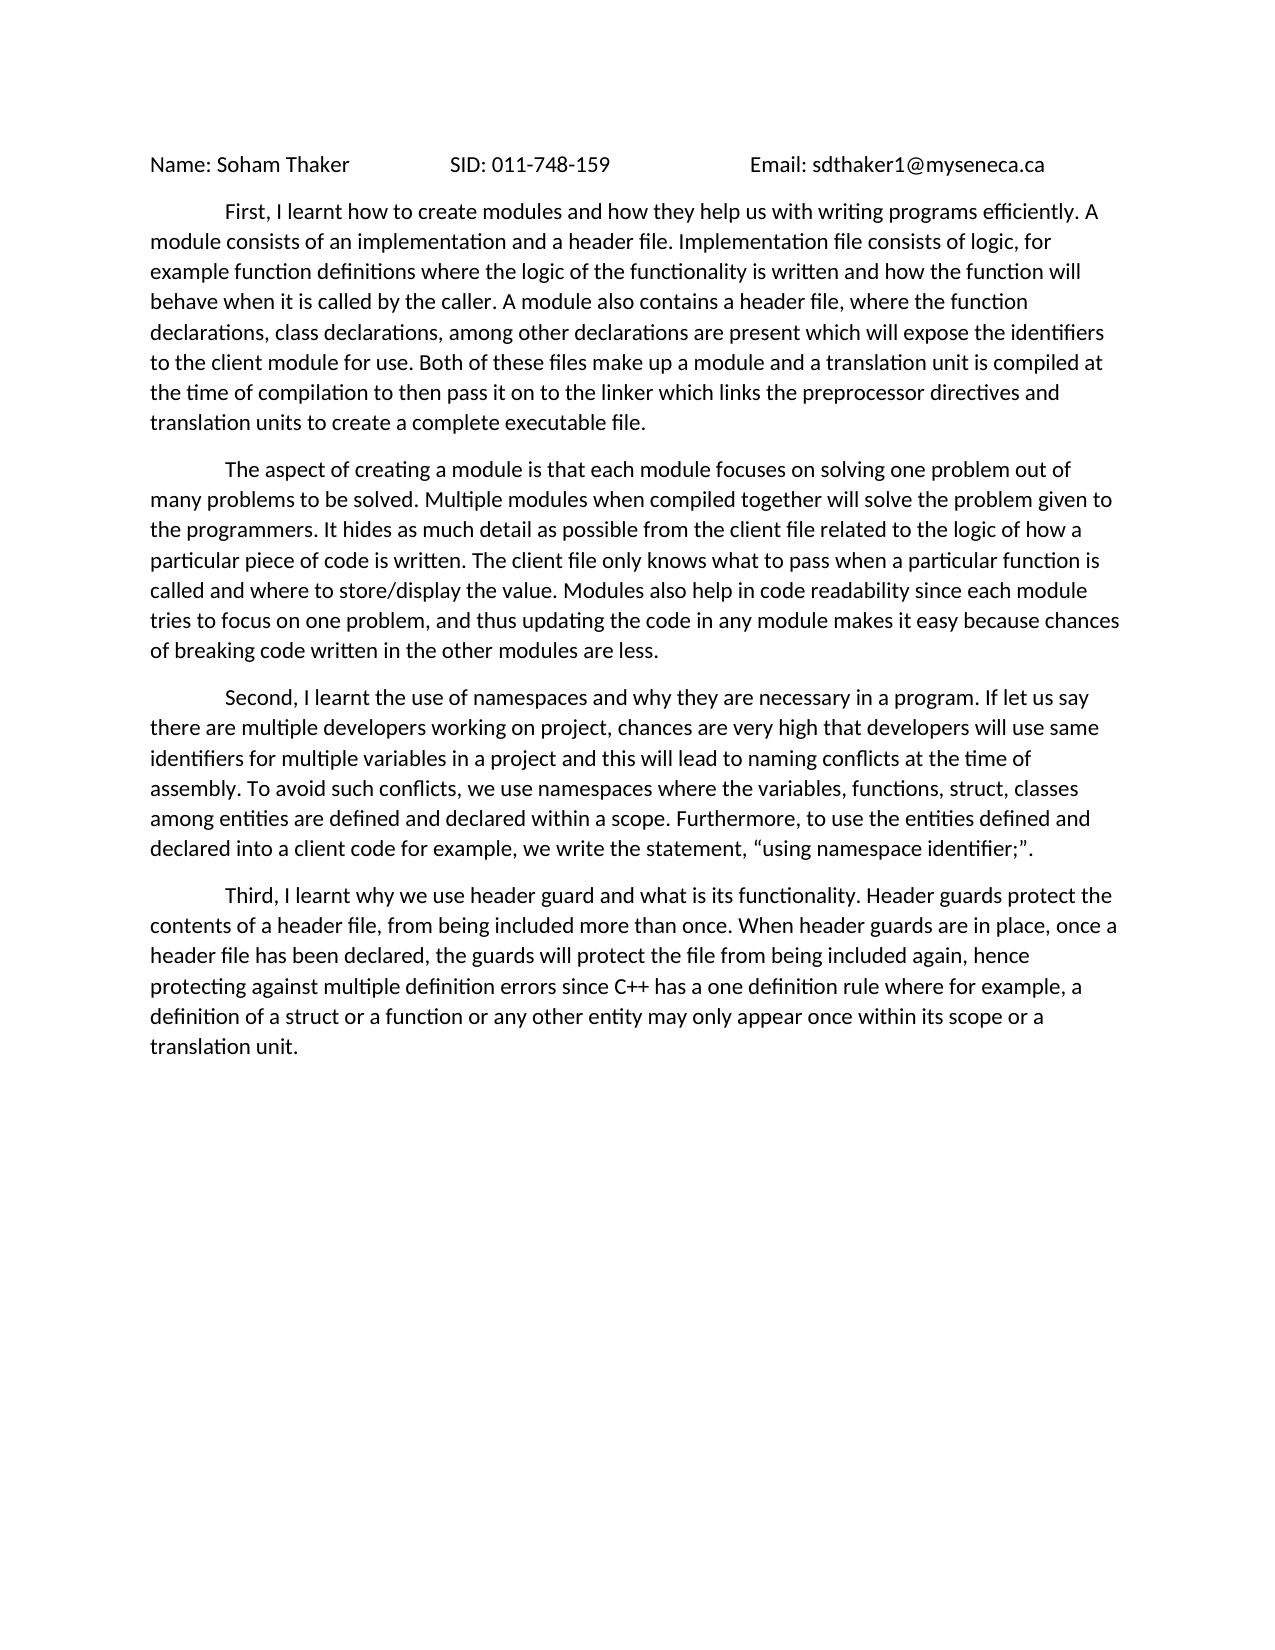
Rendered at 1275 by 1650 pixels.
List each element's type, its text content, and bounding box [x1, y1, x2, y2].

text Name: Soham Thaker SID: 011-748-159 Email: sdthaker1@myseneca.ca [150, 150, 1125, 178]
text The aspect of creating a module is that each module focuses on solving one problem out of many problems to be solved. Multiple modules when compiled together will solve the problem given to the programmers. It hides as much detail as possible from the client file related to the logic of how a particular piece of code is written. The client file only knows what to pass when a particular function is called and where to store/display the value. Modules also help in code readability since each module tries to focus on one problem, and thus updating the code in any module makes it easy because chances of breaking code written in the other modules are less. [150, 455, 1125, 664]
text First, I learnt how to create modules and how they help us with writing programs efficiently. A module consists of an implementation and a header file. Implementation file consists of logic, for example function definitions where the logic of the functionality is written and how the function will behave when it is called by the caller. A module also contains a header file, where the function declarations, class declarations, among other declarations are present which will expose the identifiers to the client module for use. Both of these files make up a module and a translation unit is compiled at the time of compilation to then pass it on to the linker which links the preprocessor directives and translation units to create a complete executable file. [150, 197, 1125, 436]
text Third, I learnt why we use header guard and what is its functionality. Header guards protect the contents of a header file, from being included more than once. When header guards are in place, once a header file has been declared, the guards will protect the file from being included again, hence protecting against multiple definition errors since C++ has a one definition rule where for example, a definition of a struct or a function or any other entity may only appear once within its scope or a translation unit. [150, 881, 1125, 1060]
text Second, I learnt the use of namespaces and why they are necessary in a program. If let us say there are multiple developers working on project, chances are very high that developers will use same identifiers for multiple variables in a project and this will lead to naming conflicts at the time of assembly. To avoid such conflicts, we use namespaces where the variables, functions, struct, classes among entities are defined and declared within a scope. Furthermore, to use the entities defined and declared into a client code for example, we write the statement, “using namespace identifier;”. [150, 683, 1125, 862]
